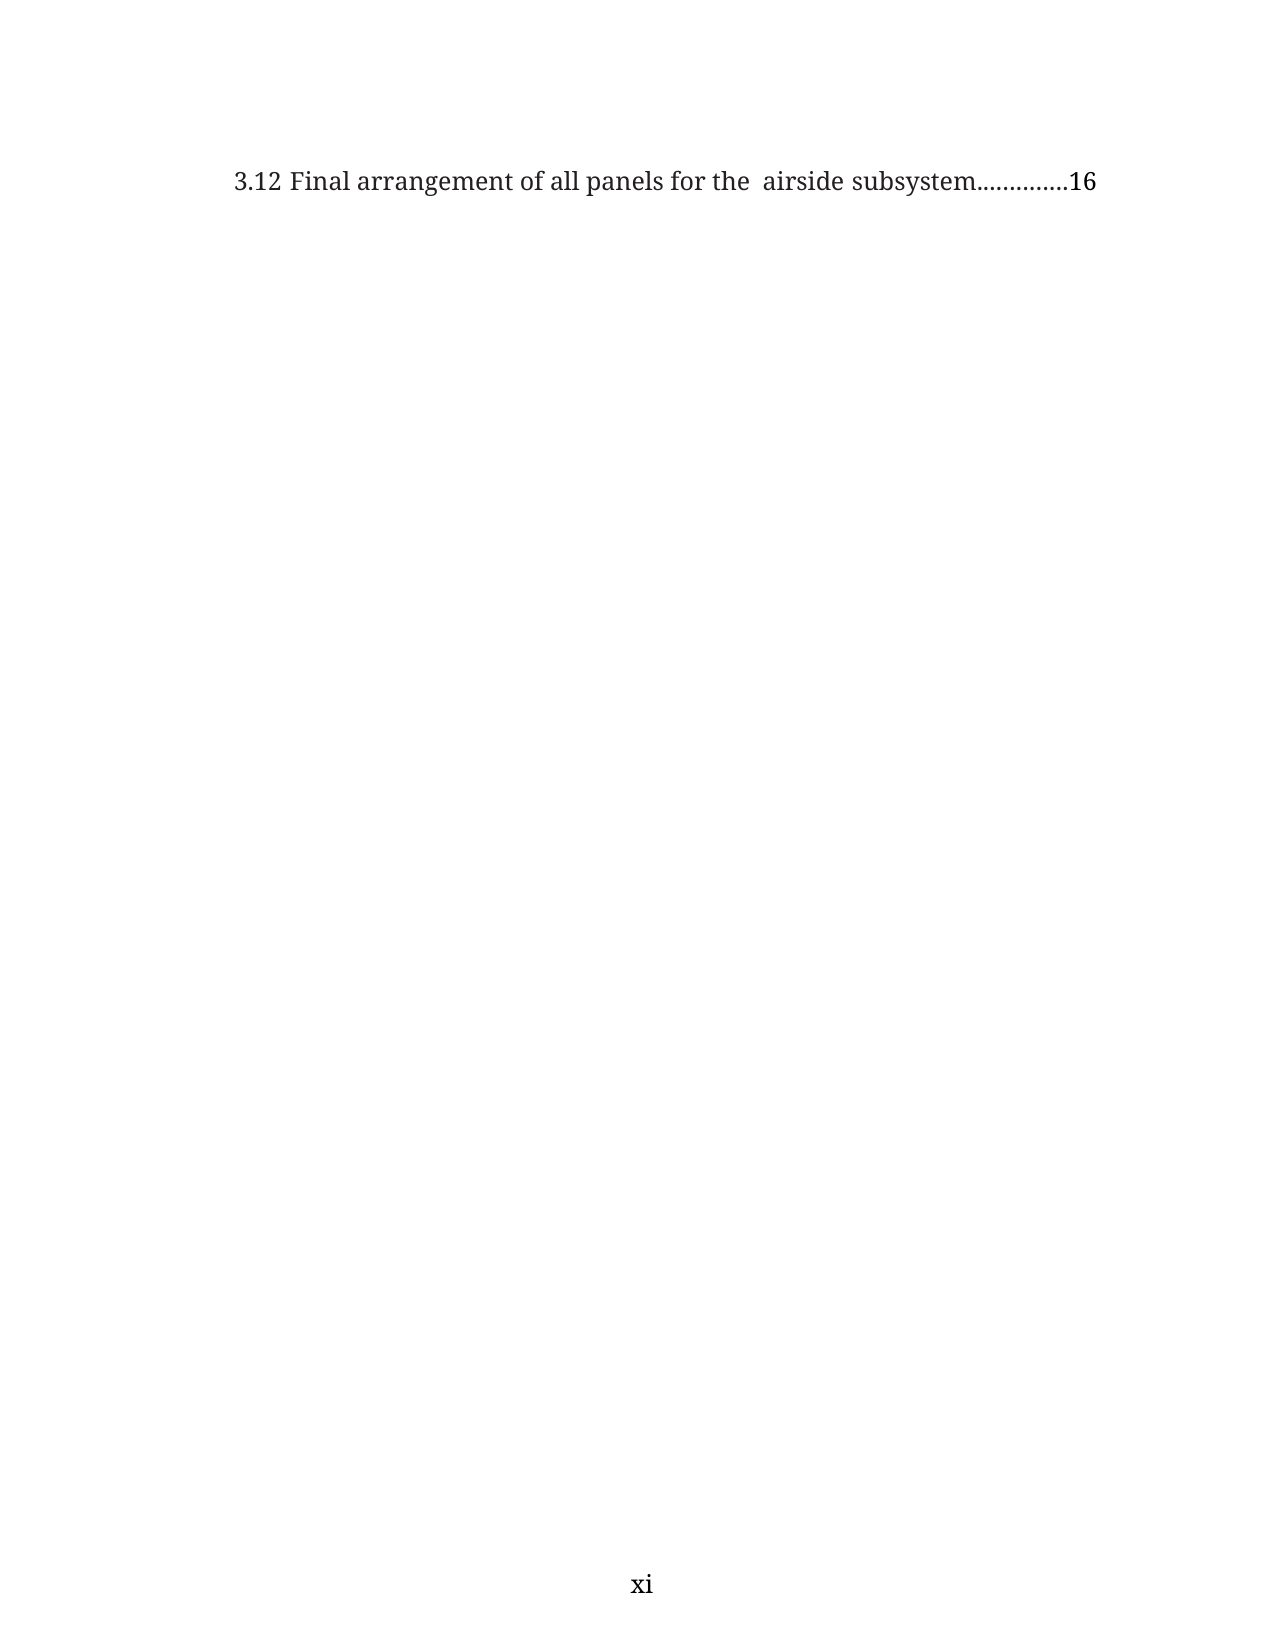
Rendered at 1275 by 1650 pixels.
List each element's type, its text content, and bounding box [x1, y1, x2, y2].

list Final arrangement of all panels for the airside subsystem. 16 [233, 163, 1144, 197]
